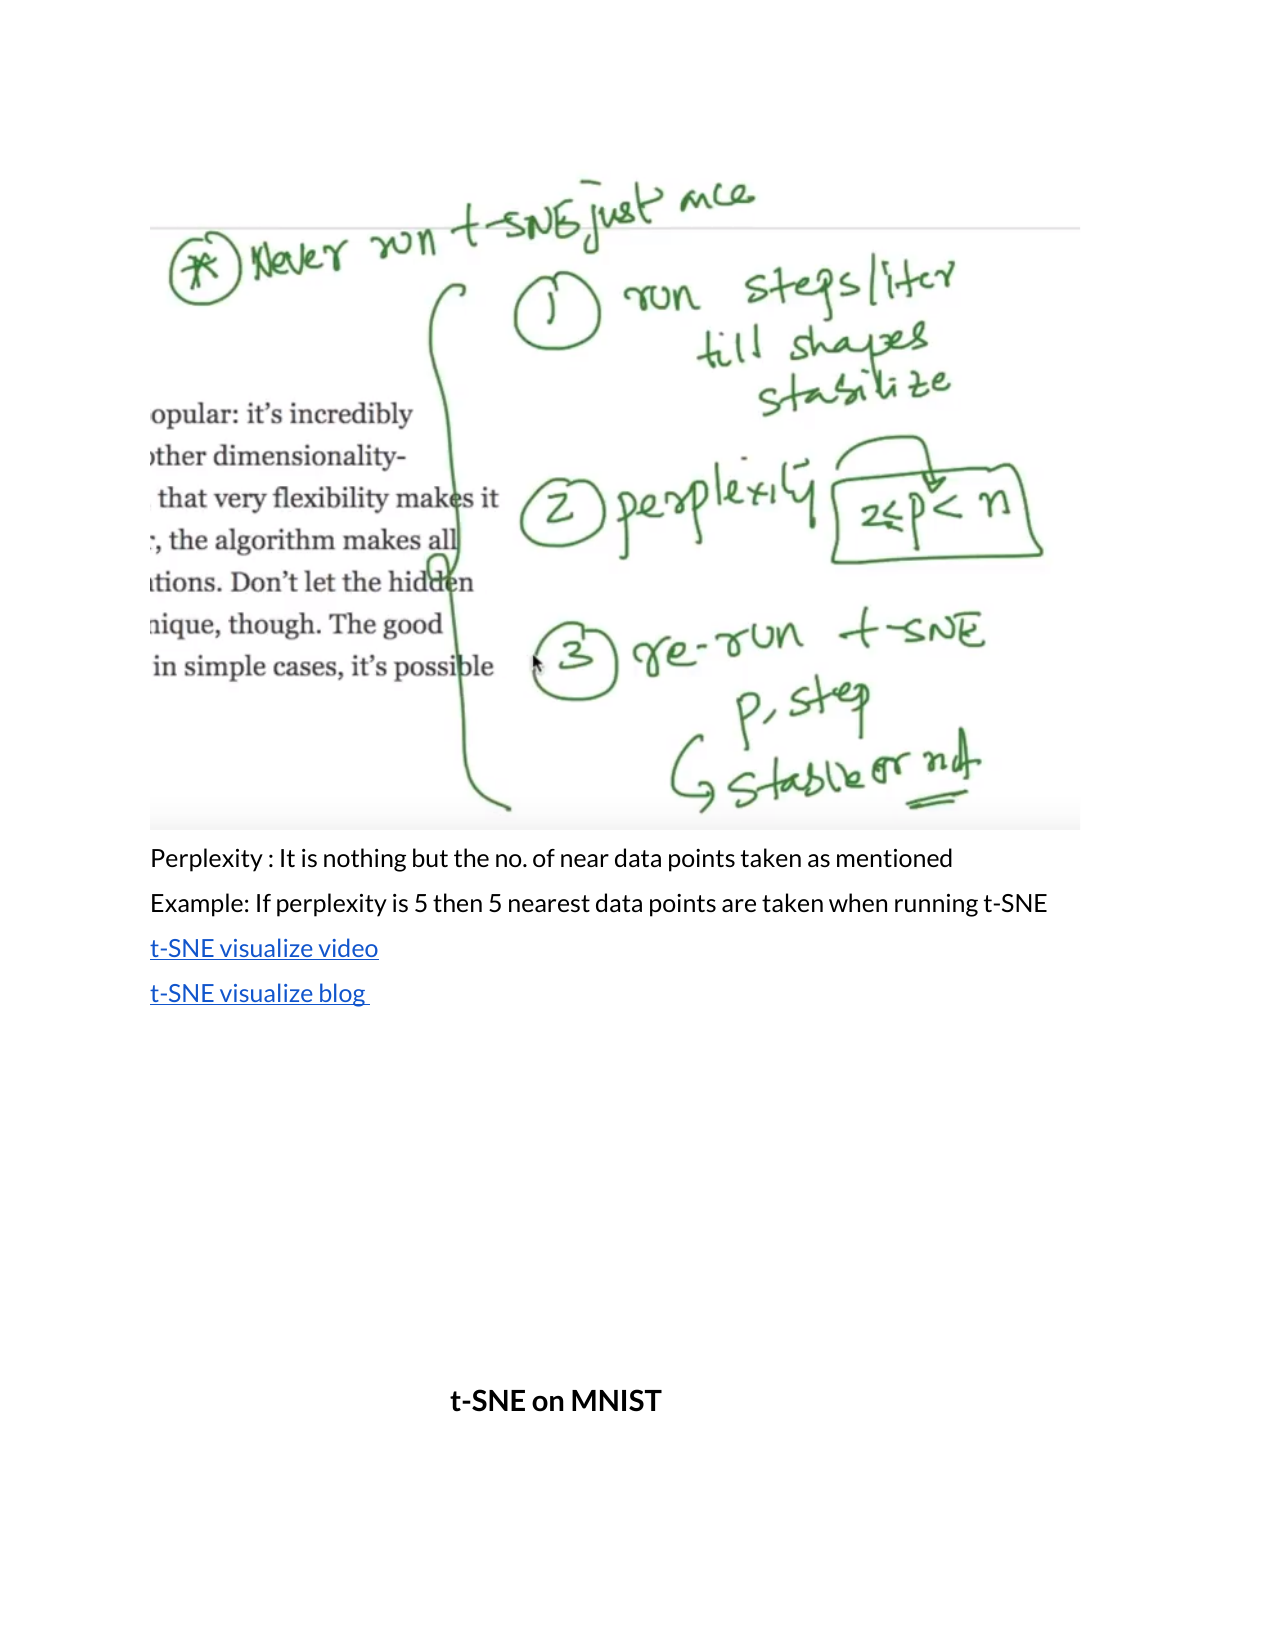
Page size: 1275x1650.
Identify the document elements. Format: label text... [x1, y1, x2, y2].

picture [150, 150, 1080, 830]
text t-SNE visualize blog [150, 977, 1155, 1007]
text t-SNE visualize video [150, 932, 1155, 962]
text t-SNE on MNIST [375, 1382, 1155, 1417]
text Example: If perplexity is 5 then 5 nearest data points are taken when running t-SNE [150, 887, 1155, 917]
text Perplexity : It is nothing but the no. of near data points taken as mentioned [150, 842, 1155, 872]
